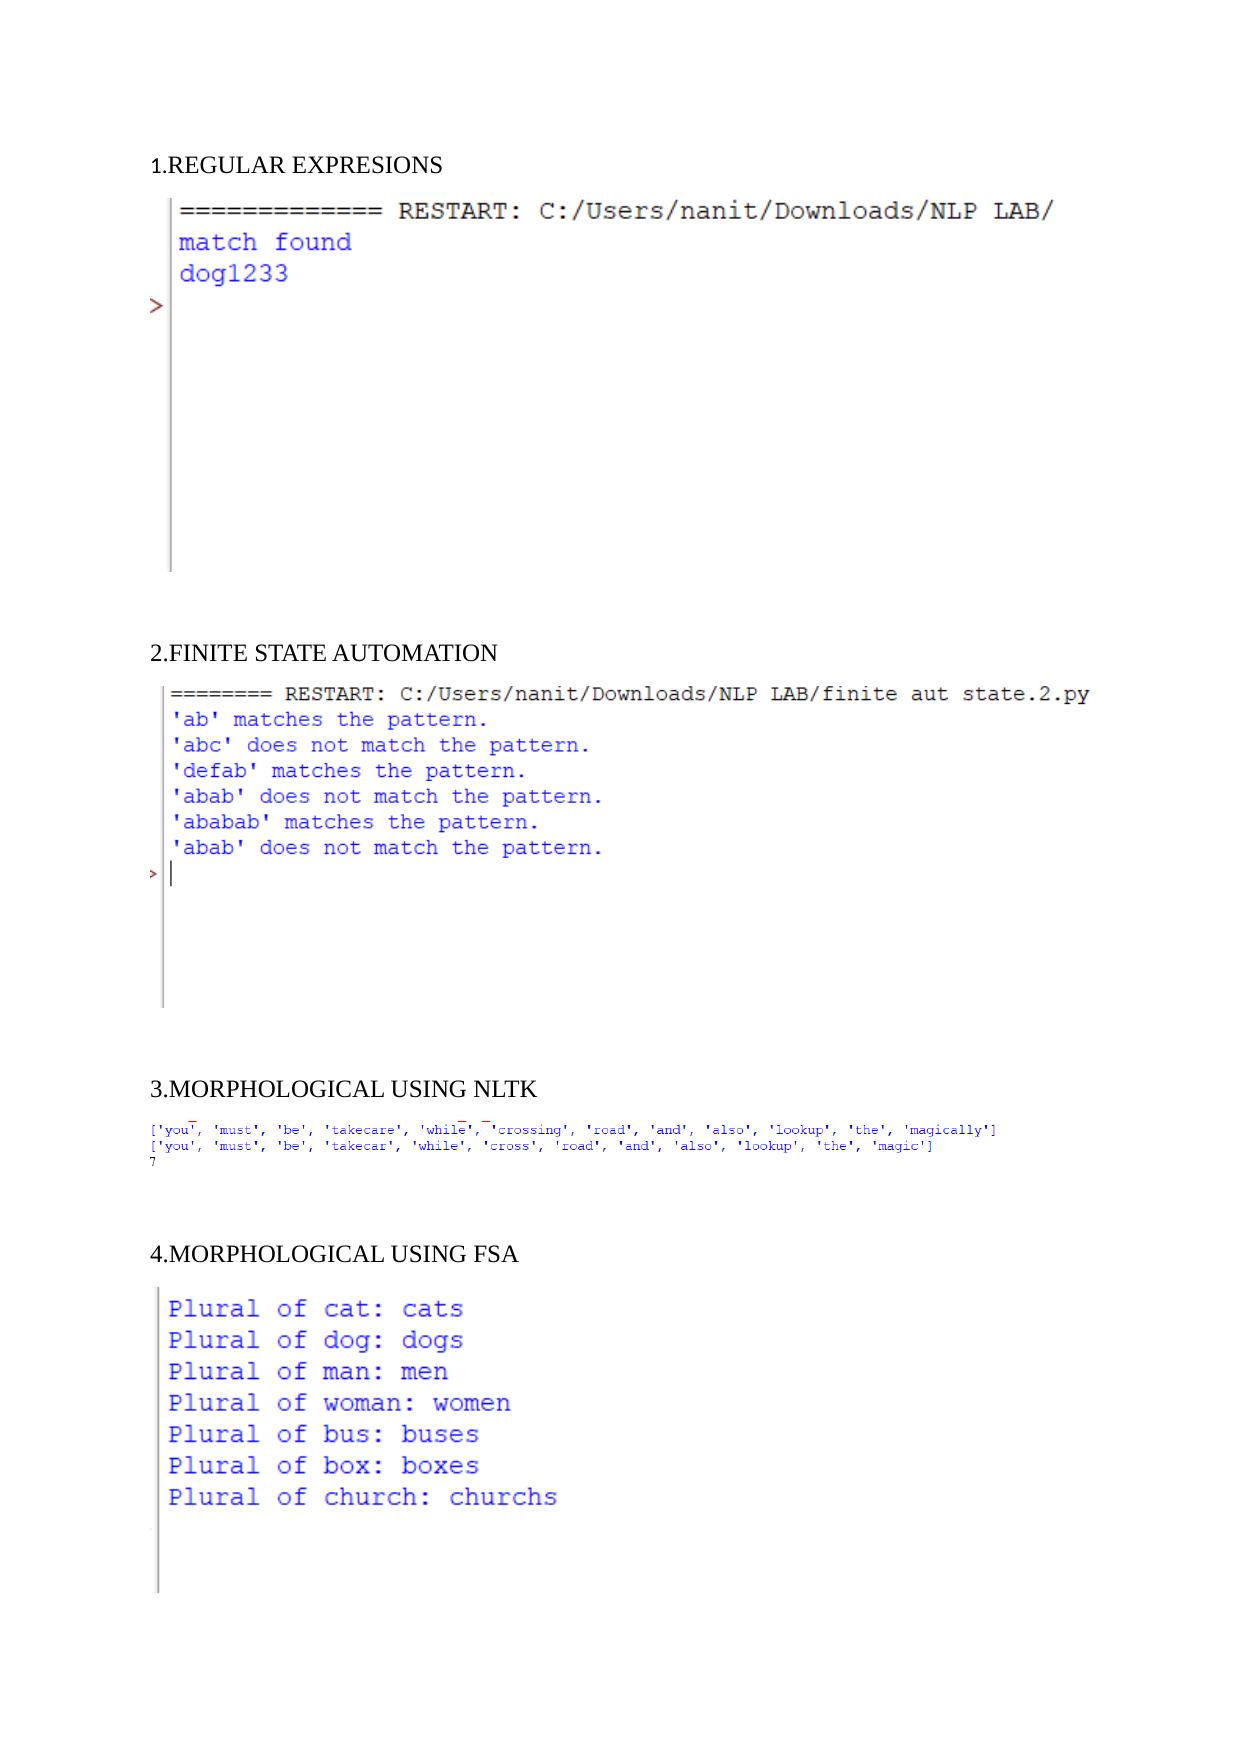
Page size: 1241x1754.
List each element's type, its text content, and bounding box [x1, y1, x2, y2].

picture [150, 686, 1091, 1008]
picture [150, 198, 1055, 572]
text 1.REGULAR EXPRESIONS [150, 150, 1090, 179]
picture [150, 1287, 1042, 1593]
text 2.FINITE STATE AUTOMATION [150, 638, 1090, 667]
text 4.MORPHOLOGICAL USING FSA [150, 1239, 1090, 1268]
picture [150, 1121, 1091, 1221]
text 3.MORPHOLOGICAL USING NLTK [150, 1074, 1090, 1103]
